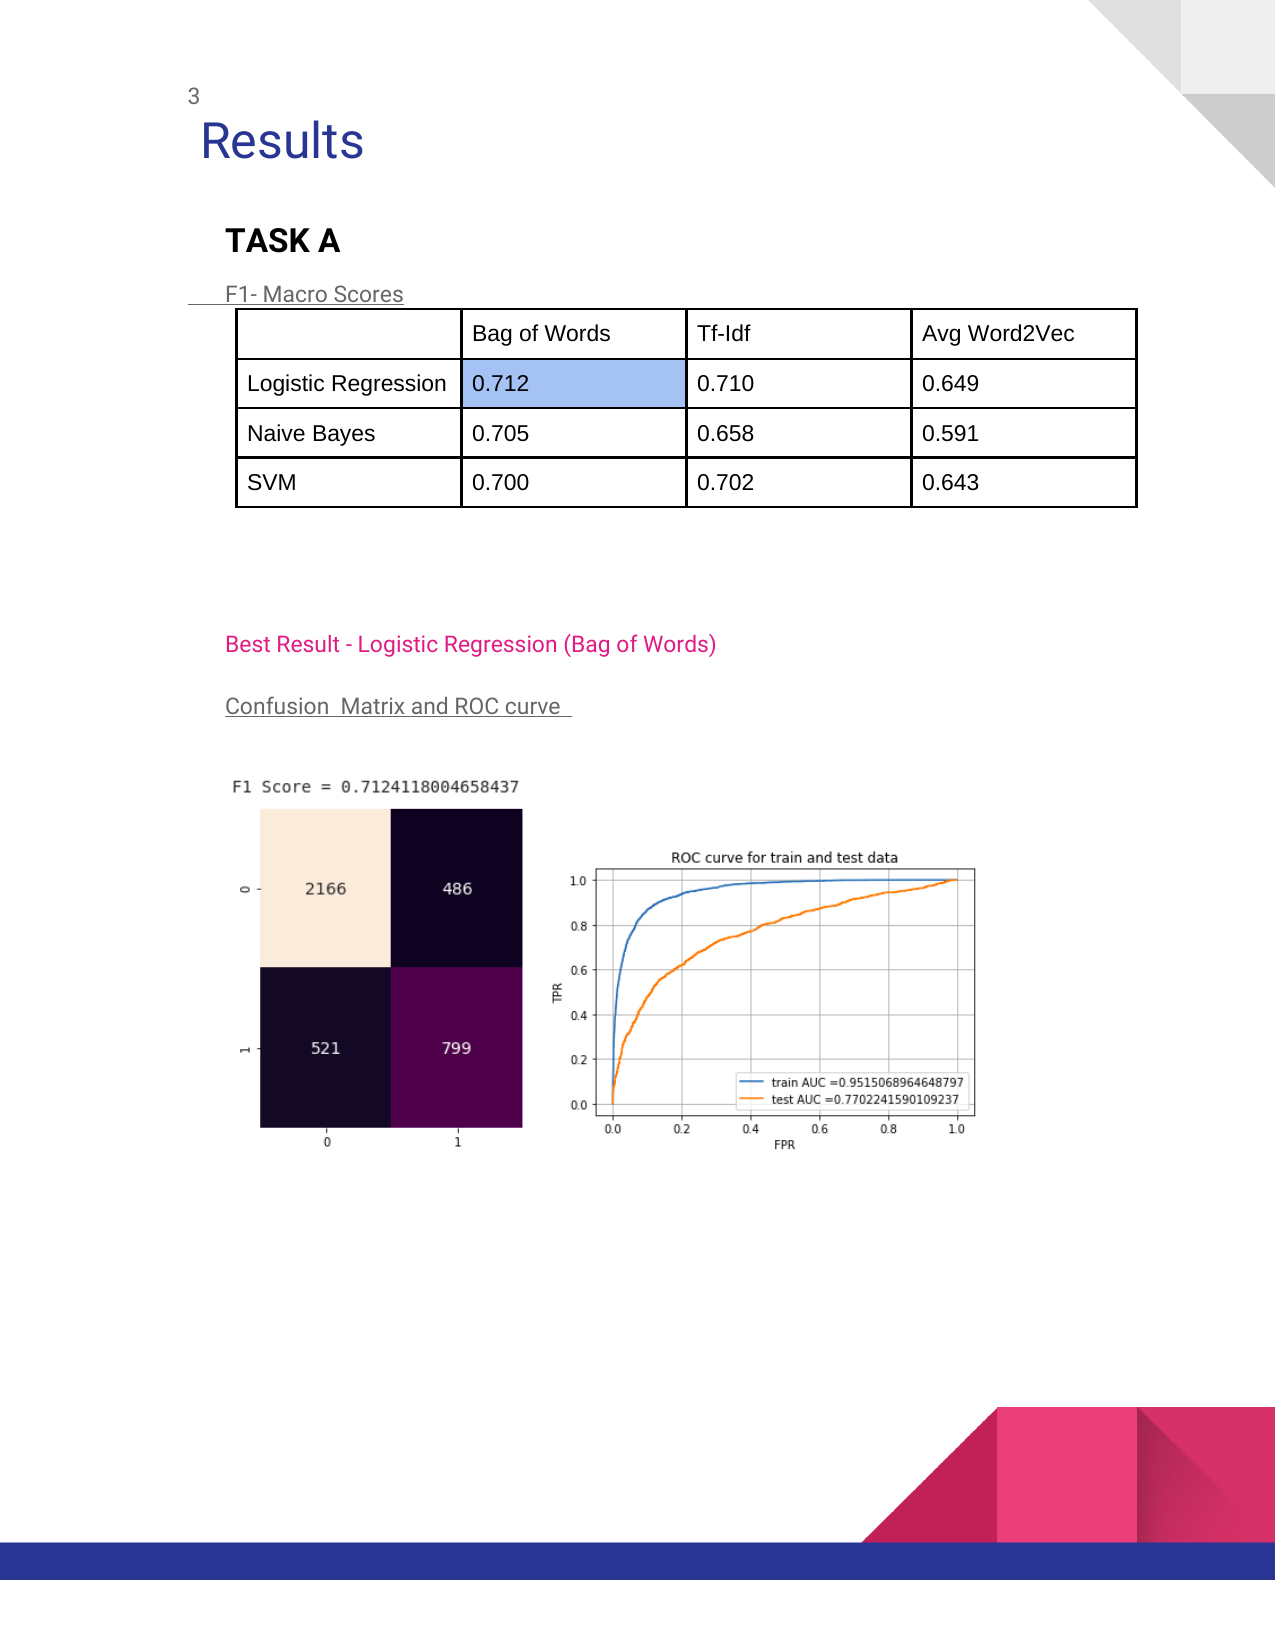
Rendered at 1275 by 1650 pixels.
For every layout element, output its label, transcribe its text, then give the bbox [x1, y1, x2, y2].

picture [1087, 0, 1275, 188]
subtitle TASK A [187, 221, 1125, 260]
table_header Avg Word2Vec [913, 310, 1135, 358]
picture [225, 775, 990, 1156]
table_header [238, 310, 460, 358]
picture [0, 1405, 1275, 1580]
table_cell 0.702 [688, 459, 910, 506]
text Confusion Matrix and ROC curve [225, 693, 1125, 720]
table_cell 0.710 [688, 360, 910, 407]
table_cell 0.712 [463, 360, 685, 407]
table_cell 0.658 [688, 409, 910, 456]
table_cell 0.591 [913, 409, 1135, 456]
text F1- Macro Scores [187, 281, 1125, 308]
table_cell 0.649 [913, 360, 1135, 407]
table_cell 0.643 [913, 459, 1135, 506]
title Results [187, 112, 1125, 171]
text Best Result - Logistic Regression (Bag of Words) [225, 631, 1125, 658]
table_cell 0.700 [463, 459, 685, 506]
table_cell Logistic Regression [238, 360, 460, 407]
table_header Bag of Words [463, 310, 685, 358]
table_cell 0.705 [463, 409, 685, 456]
table_header Tf-Idf [688, 310, 910, 358]
table_cell Naive Bayes [238, 409, 460, 456]
table_cell SVM [238, 459, 460, 506]
